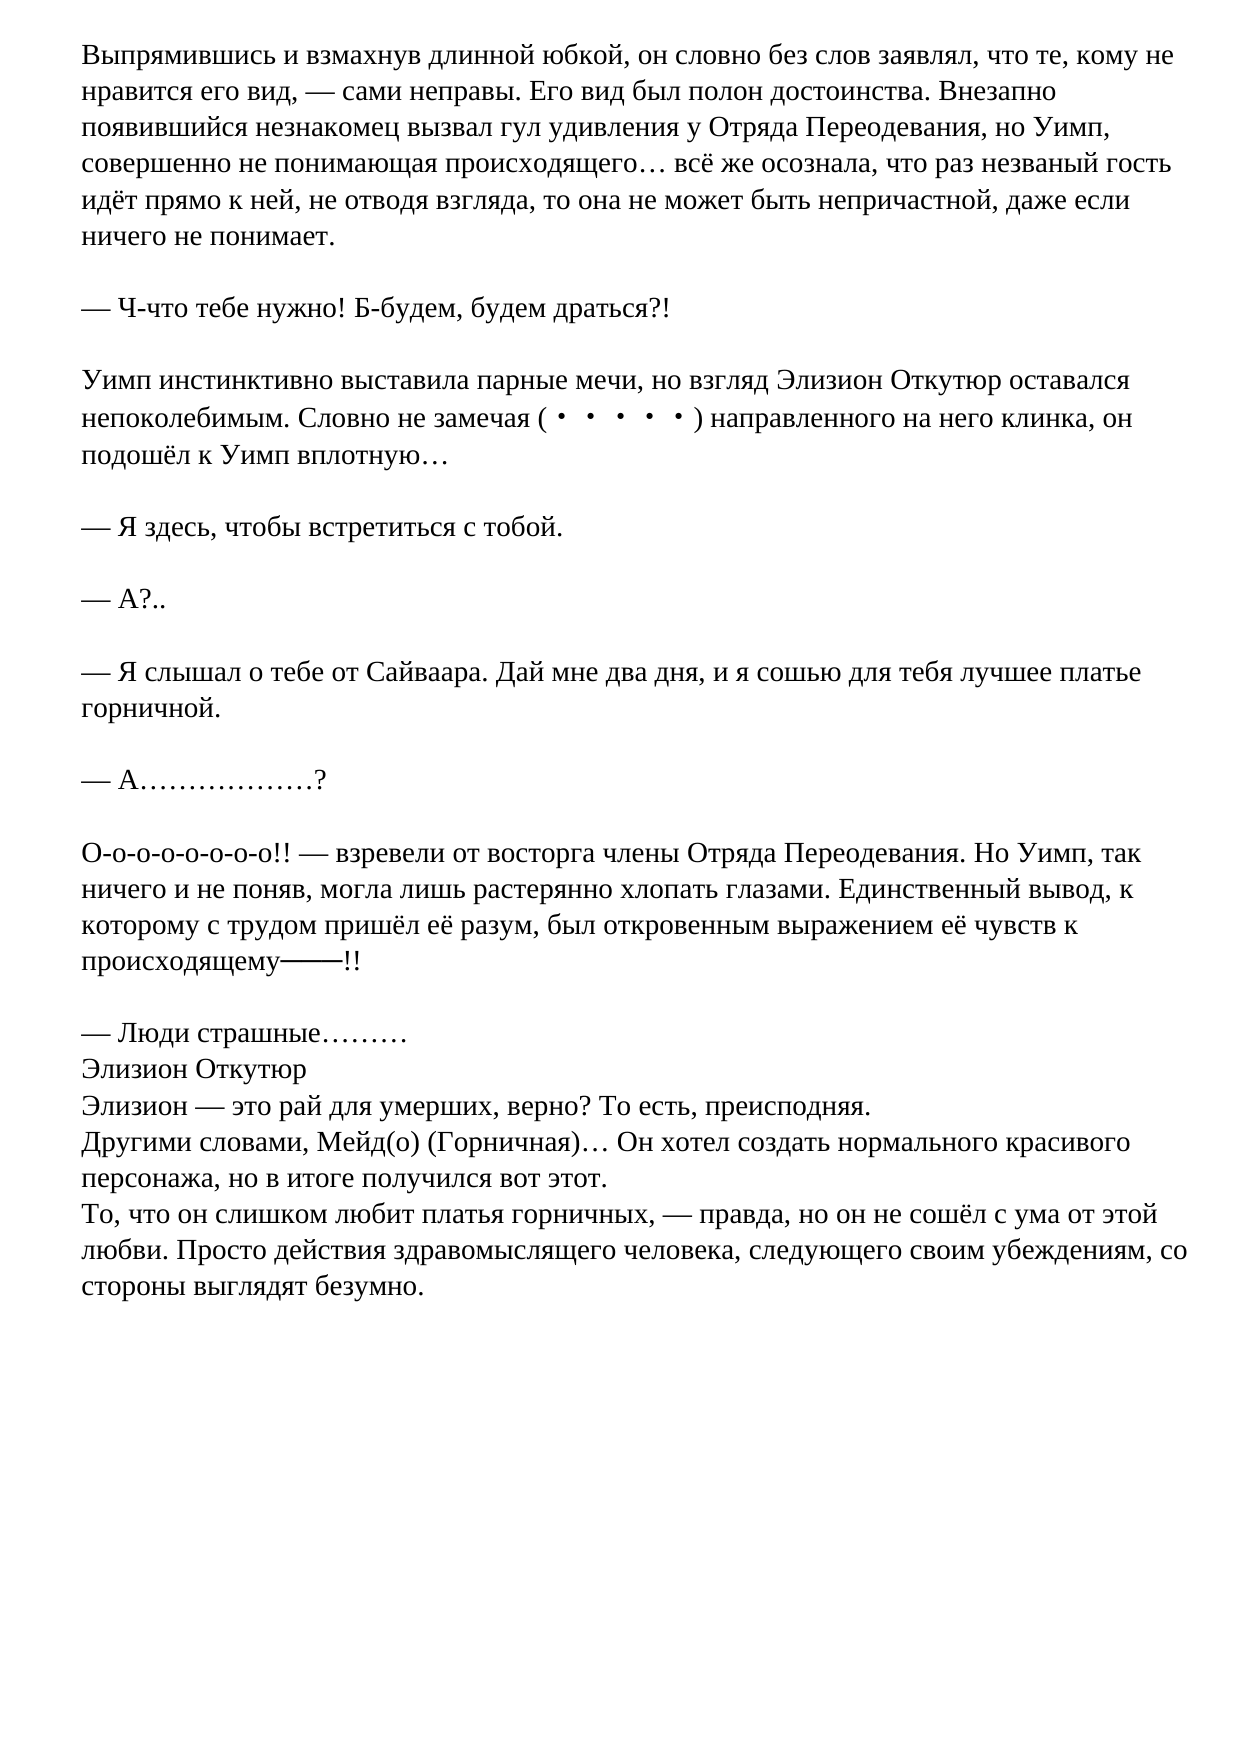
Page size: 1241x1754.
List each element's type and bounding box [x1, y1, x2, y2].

text [81, 37, 1215, 1302]
